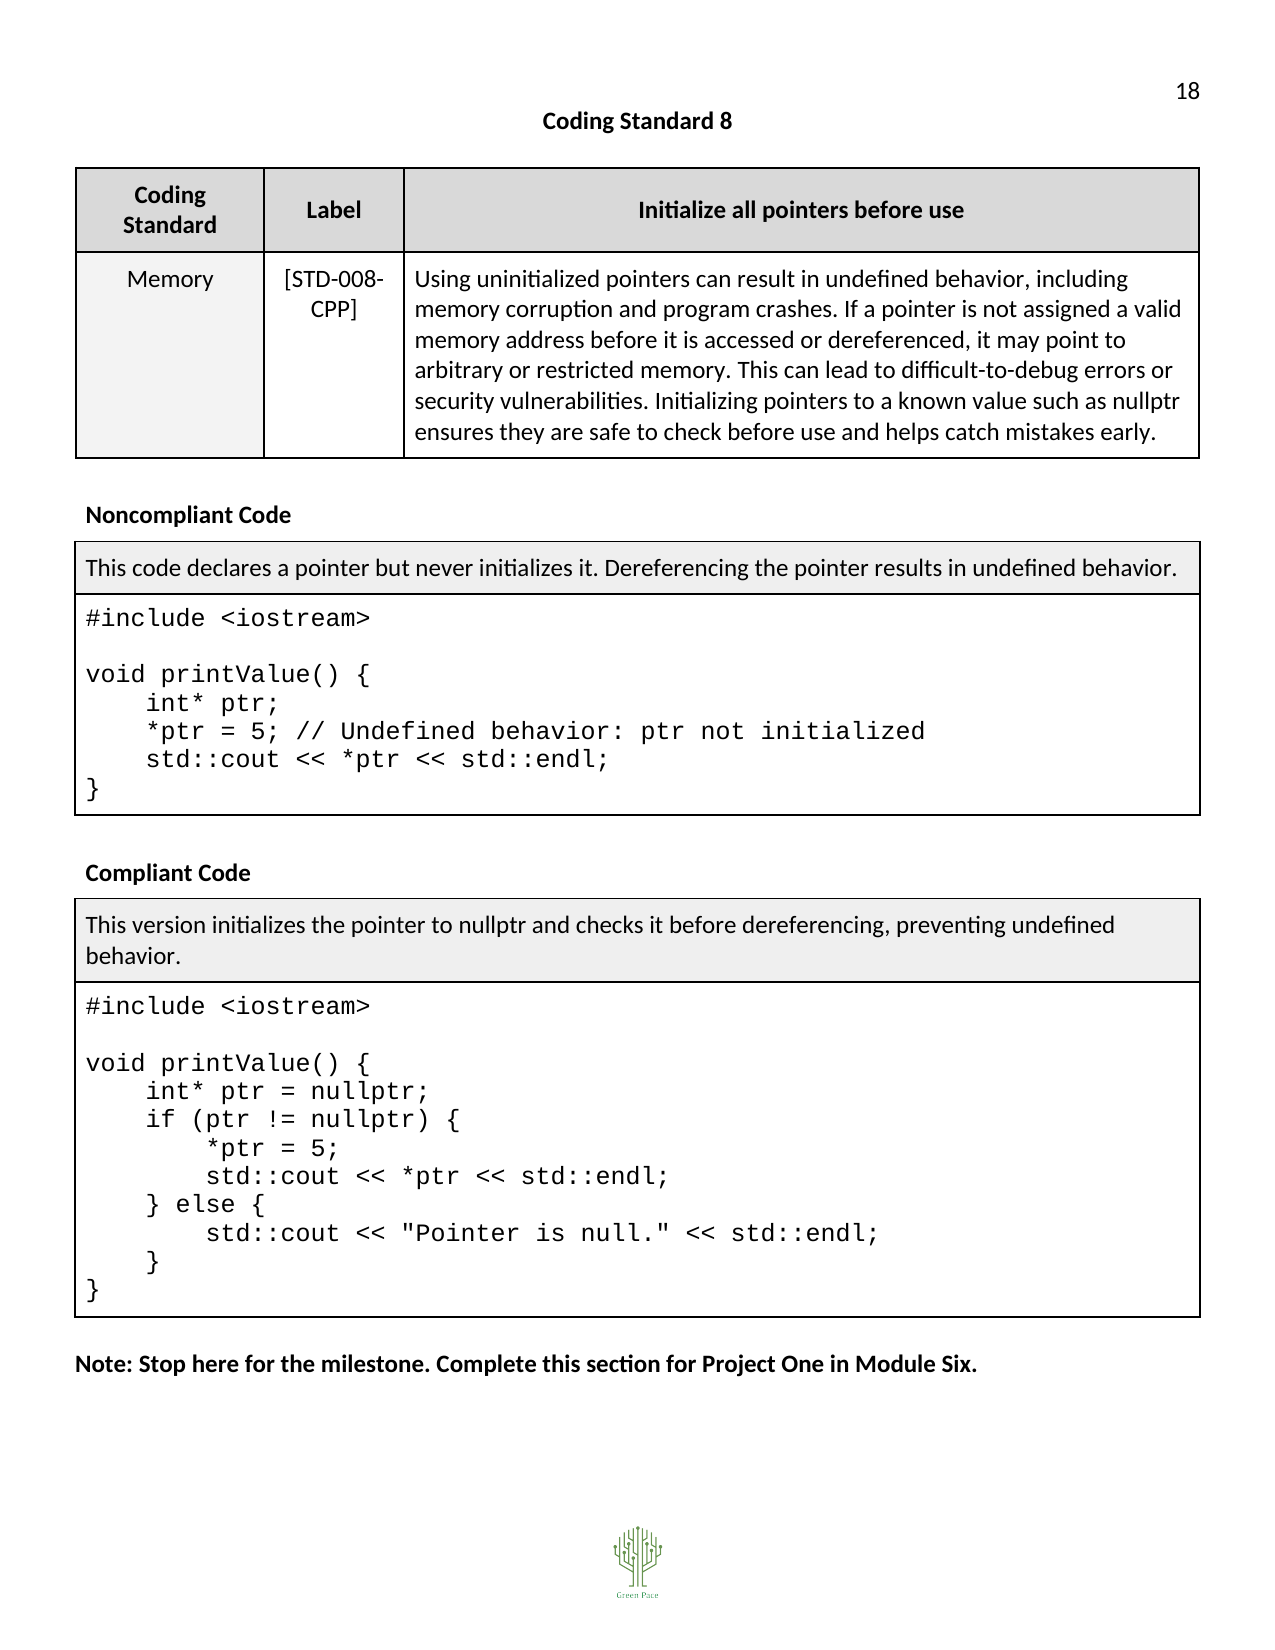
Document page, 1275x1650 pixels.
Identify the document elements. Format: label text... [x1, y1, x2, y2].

table_header Label [265, 169, 403, 251]
table_header Compliant Code [75, 847, 1200, 898]
text Note: Stop here for the milestone. Complete this section for Project One in Module Six. [75, 1348, 1200, 1379]
table_header Initialize all pointers before use [405, 169, 1198, 251]
table_header Coding Standard [77, 169, 263, 251]
table_cell #include <iostream> void printValue() { int* ptr; *ptr = 5; // Undefined behavior: ptr not initialized std::cout << *ptr << std::endl; } [76, 595, 1199, 814]
table_cell Memory [77, 253, 263, 457]
table_cell Using uninitialized pointers can result in undefined behavior, including memory corruption and program crashes. If a pointer is not assigned a valid memory address before it is accessed or dereferenced, it may point to arbitrary or restricted memory. This can lead to difficult-to-debug errors or security vulnerabilities. Initializing pointers to a known value such as nullptr ensures they are safe to check before use and helps catch mistakes early. [405, 253, 1198, 457]
table_cell [STD-008-CPP] [265, 253, 403, 457]
table_cell This code declares a pointer but never initializes it. Dereferencing the pointer results in undefined behavior. [76, 542, 1199, 593]
table_cell #include <iostream> void printValue() { int* ptr = nullptr; if (ptr != nullptr) { *ptr = 5; std::cout << *ptr << std::endl; } else { std::cout << "Pointer is null." << std::endl; } } [76, 983, 1199, 1316]
table_header Noncompliant Code [75, 489, 1200, 541]
picture [605, 1521, 670, 1606]
table_cell This version initializes the pointer to nullptr and checks it before dereferencing, preventing undefined behavior. [76, 899, 1199, 981]
subtitle Coding Standard 8 [75, 106, 1200, 136]
